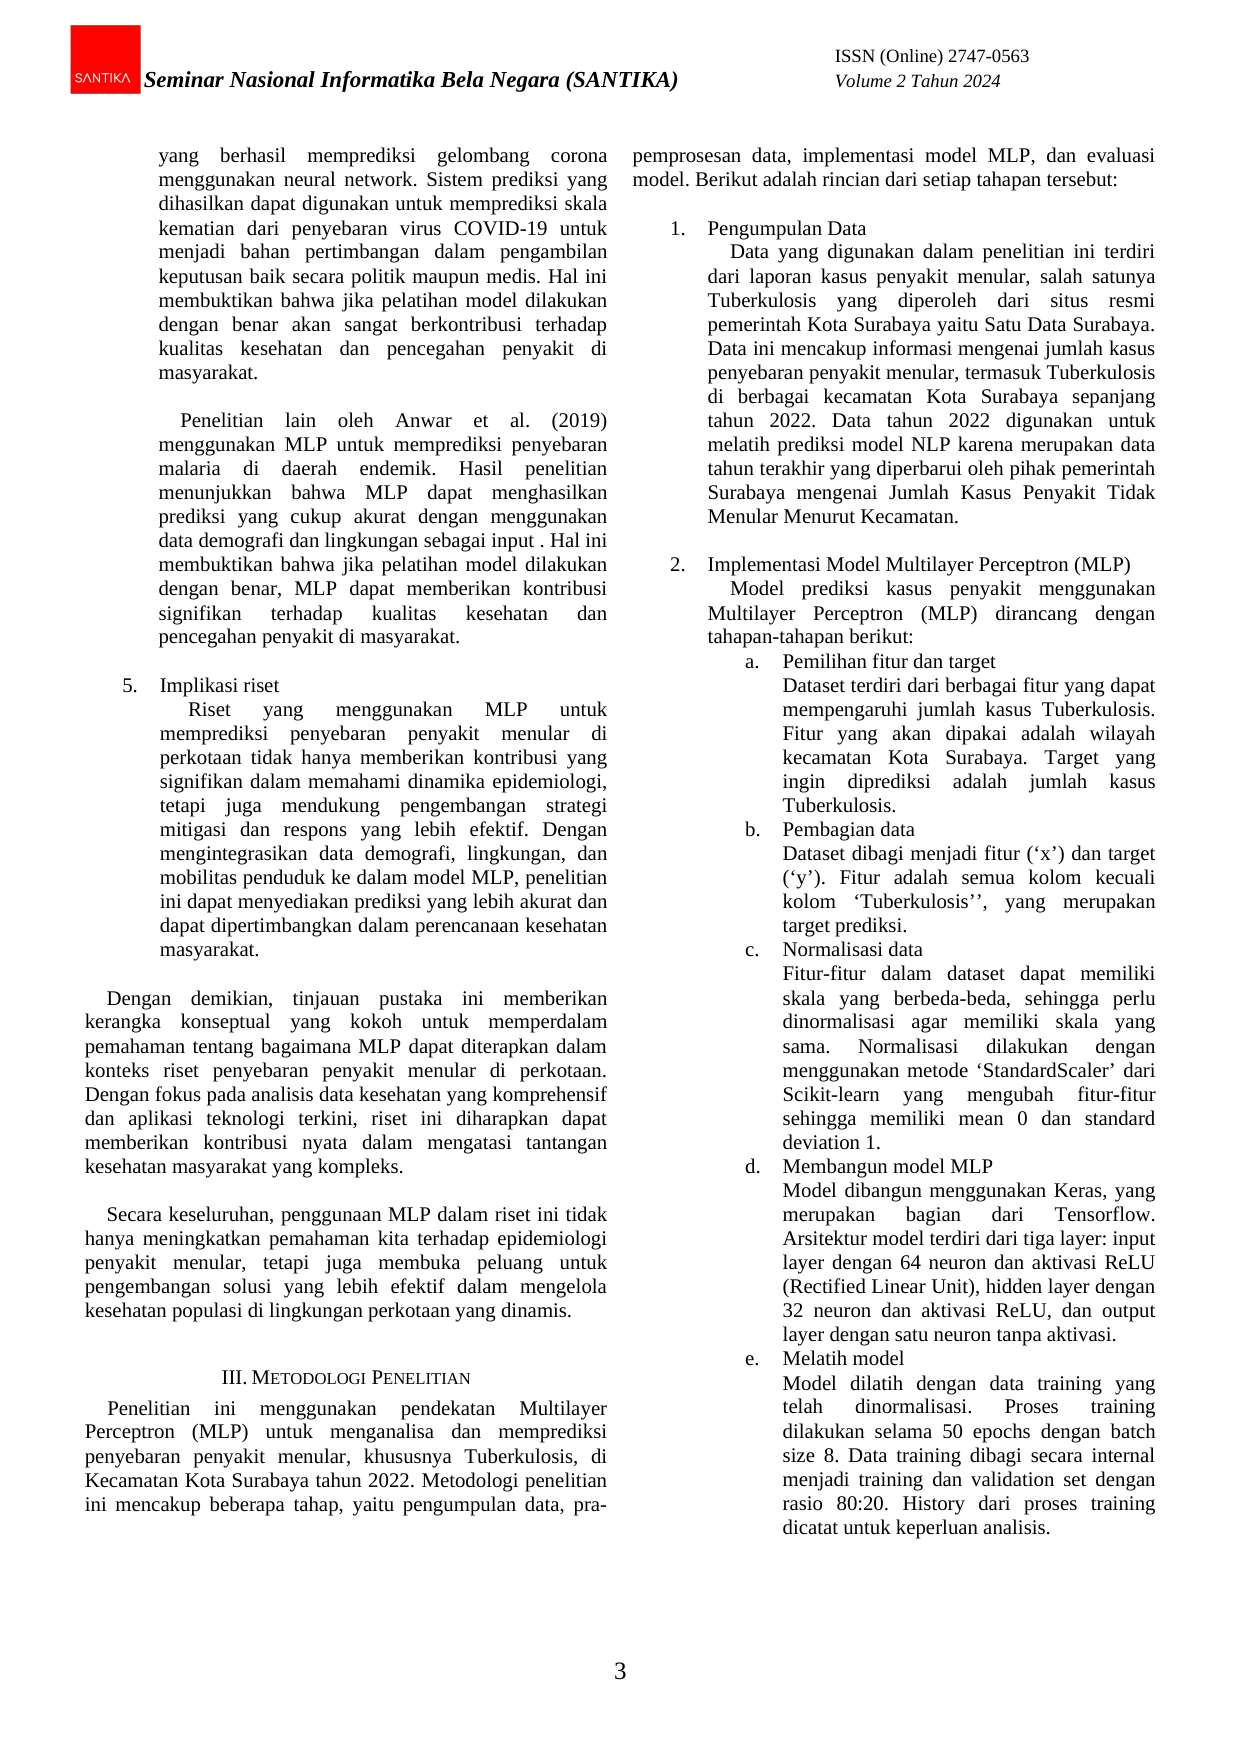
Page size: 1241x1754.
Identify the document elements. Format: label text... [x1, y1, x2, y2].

text Model prediksi kasus penyakit menggunakan Multilayer Perceptron (MLP) dirancang dengan tahapan-tahapan berikut: [707, 576, 1156, 648]
picture [65, 18, 157, 101]
list Implementasi Model Multilayer Perceptron (MLP) [670, 552, 1156, 576]
list Melatih model [745, 1346, 1156, 1370]
list Implikasi riset [122, 673, 608, 697]
text Model dilatih dengan data training yang telah dinormalisasi. Proses training dilakukan selama 50 epochs dengan batch size 8. Data training dibagi secara internal menjadi training dan validation set dengan rasio 80:20. History dari proses training dicatat untuk keperluan analisis. [782, 1370, 1156, 1539]
text Penelitian ini menggunakan pendekatan Multilayer Perceptron (MLP) untuk menganalisa dan memprediksi penyebaran penyakit menular, khususnya Tuberkulosis, di Kecamatan Kota Surabaya tahun 2022. Metodologi penelitian ini mencakup beberapa tahap, yaitu pengumpulan data, pra-pemprosesan data, implementasi model MLP, dan evaluasi model. Berikut adalah rincian dari setiap tahapan tersebut: [632, 143, 1156, 191]
list Pembagian data [745, 817, 1156, 841]
text Dataset terdiri dari berbagai fitur yang dapat mempengaruhi jumlah kasus Tuberkulosis. Fitur yang akan dipakai adalah wilayah kecamatan Kota Surabaya. Target yang ingin diprediksi adalah jumlah kasus Tuberkulosis. [782, 673, 1156, 817]
text Secara keseluruhan, penggunaan MLP dalam riset ini tidak hanya meningkatkan pemahaman kita terhadap epidemiologi penyakit menular, tetapi juga membuka peluang untuk pengembangan solusi yang lebih efektif dalam mengelola kesehatan populasi di lingkungan perkotaan yang dinamis. [84, 1202, 608, 1322]
list Metodologi Penelitian [84, 1365, 608, 1389]
text Penelitian lain oleh Anwar et al. (2019) menggunakan MLP untuk memprediksi penyebaran malaria di daerah endemik. Hasil penelitian menunjukkan bahwa MLP dapat menghasilkan prediksi yang cukup akurat dengan menggunakan data demografi dan lingkungan sebagai input . Hal ini membuktikan bahwa jika pelatihan model dilakukan dengan benar, MLP dapat memberikan kontribusi signifikan terhadap kualitas kesehatan dan pencegahan penyakit di masyarakat. [158, 408, 608, 648]
text Riset yang menggunakan MLP untuk memprediksi penyebaran penyakit menular di perkotaan tidak hanya memberikan kontribusi yang signifikan dalam memahami dinamika epidemiologi, tetapi juga mendukung pengembangan strategi mitigasi dan respons yang lebih efektif. Dengan mengintegrasikan data demografi, lingkungan, dan mobilitas penduduk ke dalam model MLP, penelitian ini dapat menyediakan prediksi yang lebih akurat dan dapat dipertimbangkan dalam perencanaan kesehatan masyarakat. [159, 697, 608, 961]
text Dengan demikian, tinjauan pustaka ini memberikan kerangka konseptual yang kokoh untuk memperdalam pemahaman tentang bagaimana MLP dapat diterapkan dalam konteks riset penyebaran penyakit menular di perkotaan. Dengan fokus pada analisis data kesehatan yang komprehensif dan aplikasi teknologi terkini, riset ini diharapkan dapat memberikan kontribusi nyata dalam mengatasi tantangan kesehatan masyarakat yang kompleks. [84, 985, 608, 1178]
list Normalisasi data [745, 937, 1156, 961]
list Pengumpulan Data [670, 215, 1156, 239]
list Pemilihan fitur dan target [745, 648, 1156, 673]
text Penelitian ini menggunakan pendekatan Multilayer Perceptron (MLP) untuk menganalisa dan memprediksi penyebaran penyakit menular, khususnya Tuberkulosis, di Kecamatan Kota Surabaya tahun 2022. Metodologi penelitian ini mencakup beberapa tahap, yaitu pengumpulan data, pra-pemprosesan data, implementasi model MLP, dan evaluasi model. Berikut adalah rincian dari setiap tahapan tersebut: [84, 1395, 608, 1516]
text Model dibangun menggunakan Keras, yang merupakan bagian dari Tensorflow. Arsitektur model terdiri dari tiga layer: input layer dengan 64 neuron dan aktivasi ReLU (Rectified Linear Unit), hidden layer dengan 32 neuron dan aktivasi ReLU, dan output layer dengan satu neuron tanpa aktivasi. [782, 1178, 1156, 1346]
text Dataset dibagi menjadi fitur (‘x’) dan target (‘y’). Fitur adalah semua kolom kecuali kolom ‘Tuberkulosis’’, yang merupakan target prediksi. [782, 841, 1156, 937]
list Membangun model MLP [745, 1154, 1156, 1178]
text Fitur-fitur dalam dataset dapat memiliki skala yang berbeda-beda, sehingga perlu dinormalisasi agar memiliki skala yang sama. Normalisasi dilakukan dengan menggunakan metode ‘StandardScaler’ dari Scikit-learn yang mengubah fitur-fitur sehingga memiliki mean 0 dan standard deviation 1. [782, 961, 1156, 1154]
text Data yang digunakan dalam penelitian ini terdiri dari laporan kasus penyakit menular, salah satunya Tuberkulosis yang diperoleh dari situs resmi pemerintah Kota Surabaya yaitu Satu Data Surabaya. Data ini mencakup informasi mengenai jumlah kasus penyebaran penyakit menular, termasuk Tuberkulosis di berbagai kecamatan Kota Surabaya sepanjang tahun 2022. Data tahun 2022 digunakan untuk melatih prediksi model NLP karena merupakan data tahun terakhir yang diperbarui oleh pihak pemerintah Surabaya mengenai Jumlah Kasus Penyakit Tidak Menular Menurut Kecamatan. [707, 239, 1156, 528]
